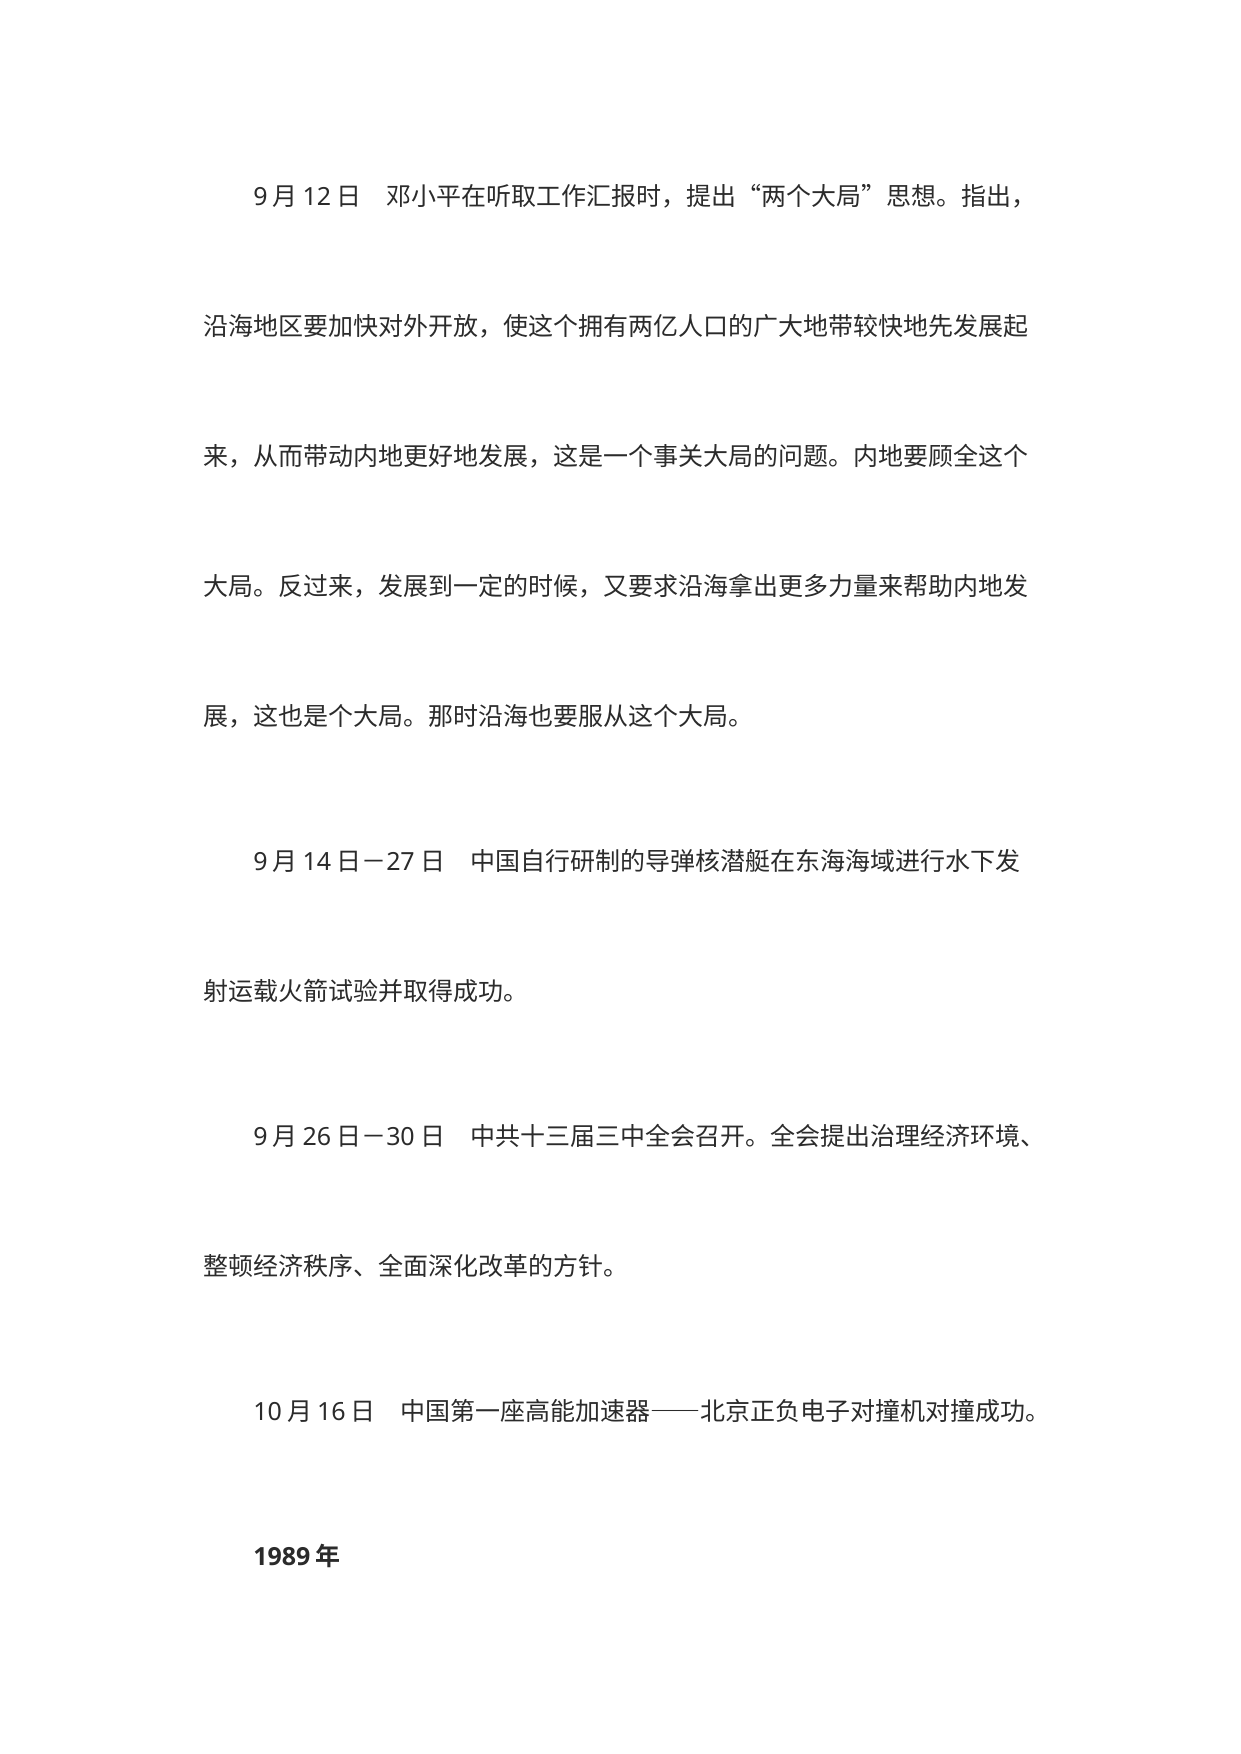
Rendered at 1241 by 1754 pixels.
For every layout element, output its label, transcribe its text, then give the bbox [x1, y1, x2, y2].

text 9月14日－27日 中国自行研制的导弹核潜艇在东海海域进行水下发射运载火箭试验并取得成功。 [203, 827, 1037, 1022]
text 9月26日－30日 中共十三届三中全会召开。全会提出治理经济环境、整顿经济秩序、全面深化改革的方针。 [203, 1102, 1037, 1297]
text 9月12日 邓小平在听取工作汇报时，提出“两个大局”思想。指出，沿海地区要加快对外开放，使这个拥有两亿人口的广大地带较快地先发展起来，从而带动内地更好地发展，这是一个事关大局的问题。内地要顾全这个大局。反过来，发展到一定的时候，又要求沿海拿出更多力量来帮助内地发展，这也是个大局。那时沿海也要服从这个大局。 [203, 162, 1037, 747]
text 1989年 [203, 1522, 1037, 1587]
text 10月16日 中国第一座高能加速器——北京正负电子对撞机对撞成功。 [203, 1377, 1037, 1442]
